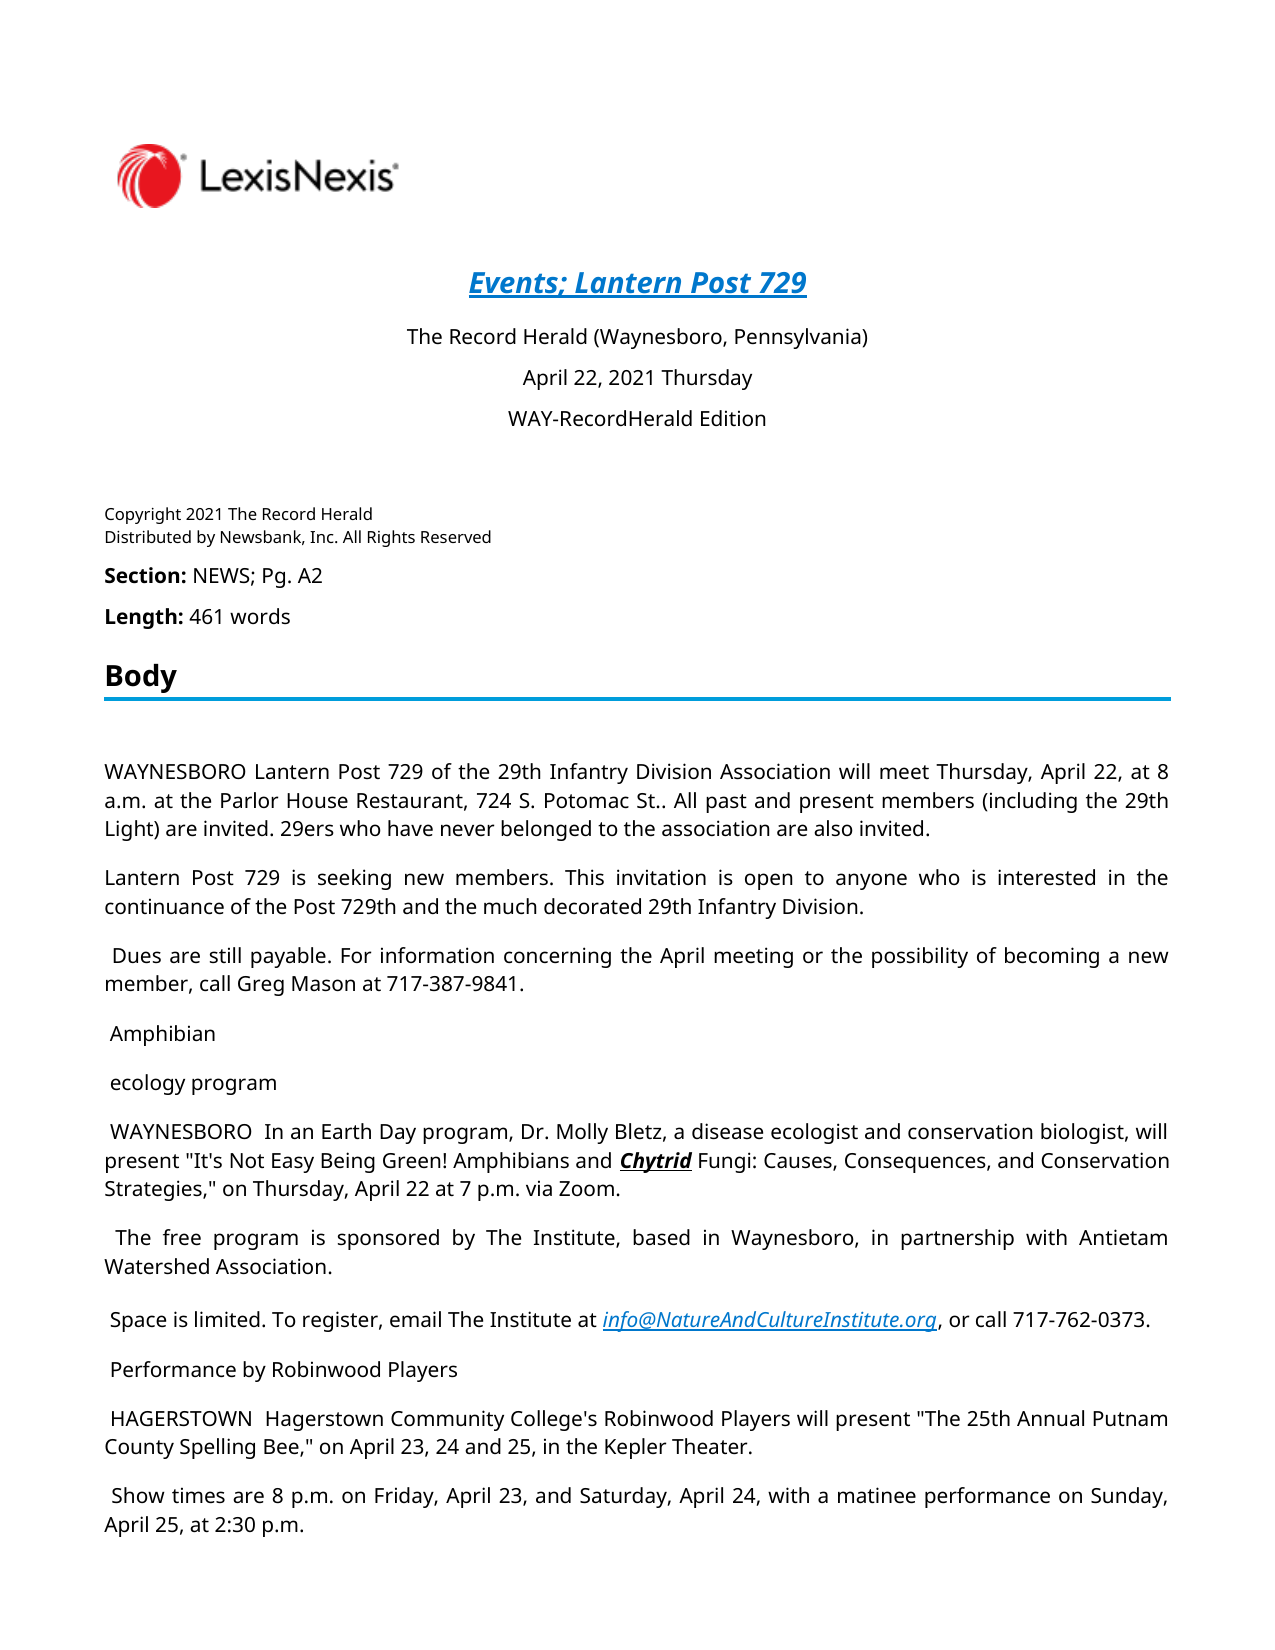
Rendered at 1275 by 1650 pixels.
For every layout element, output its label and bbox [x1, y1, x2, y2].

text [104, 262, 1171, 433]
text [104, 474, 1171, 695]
picture [104, 144, 413, 208]
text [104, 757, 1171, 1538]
